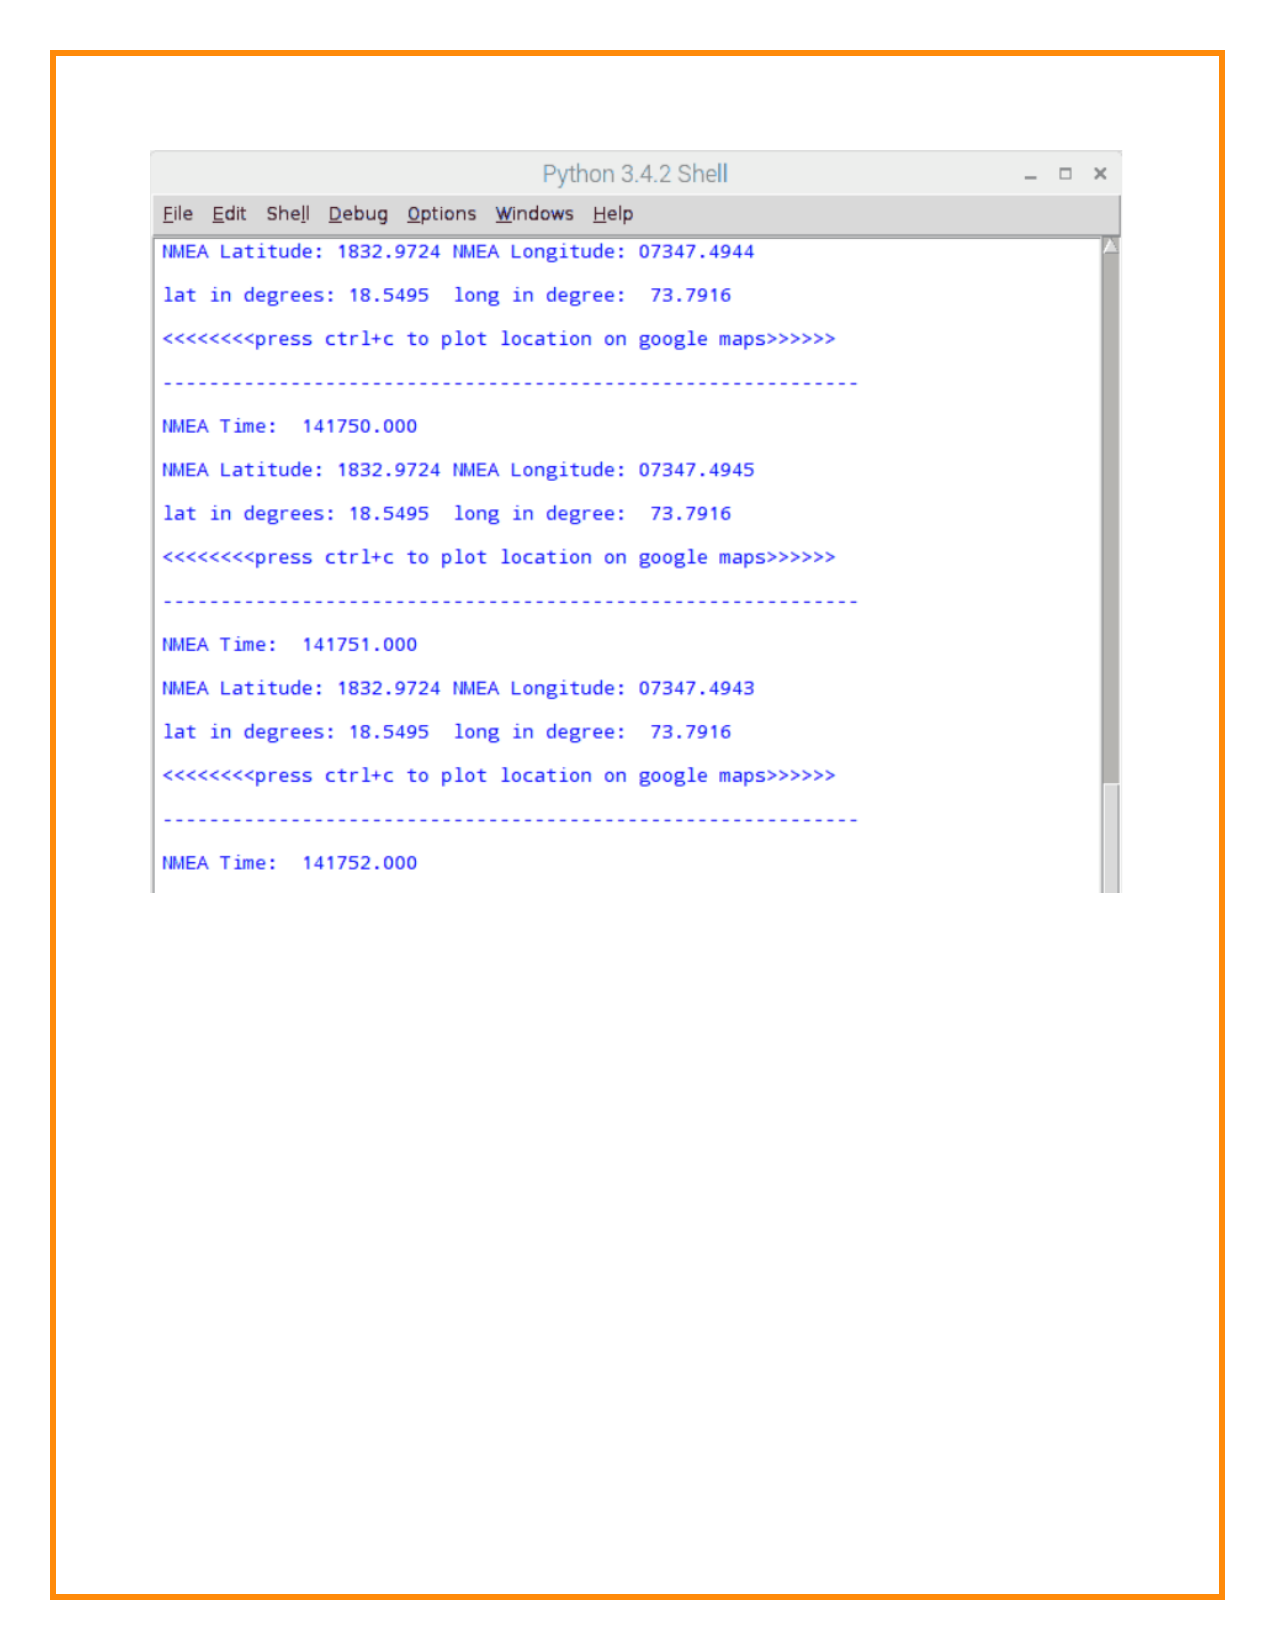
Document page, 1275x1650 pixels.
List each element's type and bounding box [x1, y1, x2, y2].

picture [150, 150, 1125, 893]
